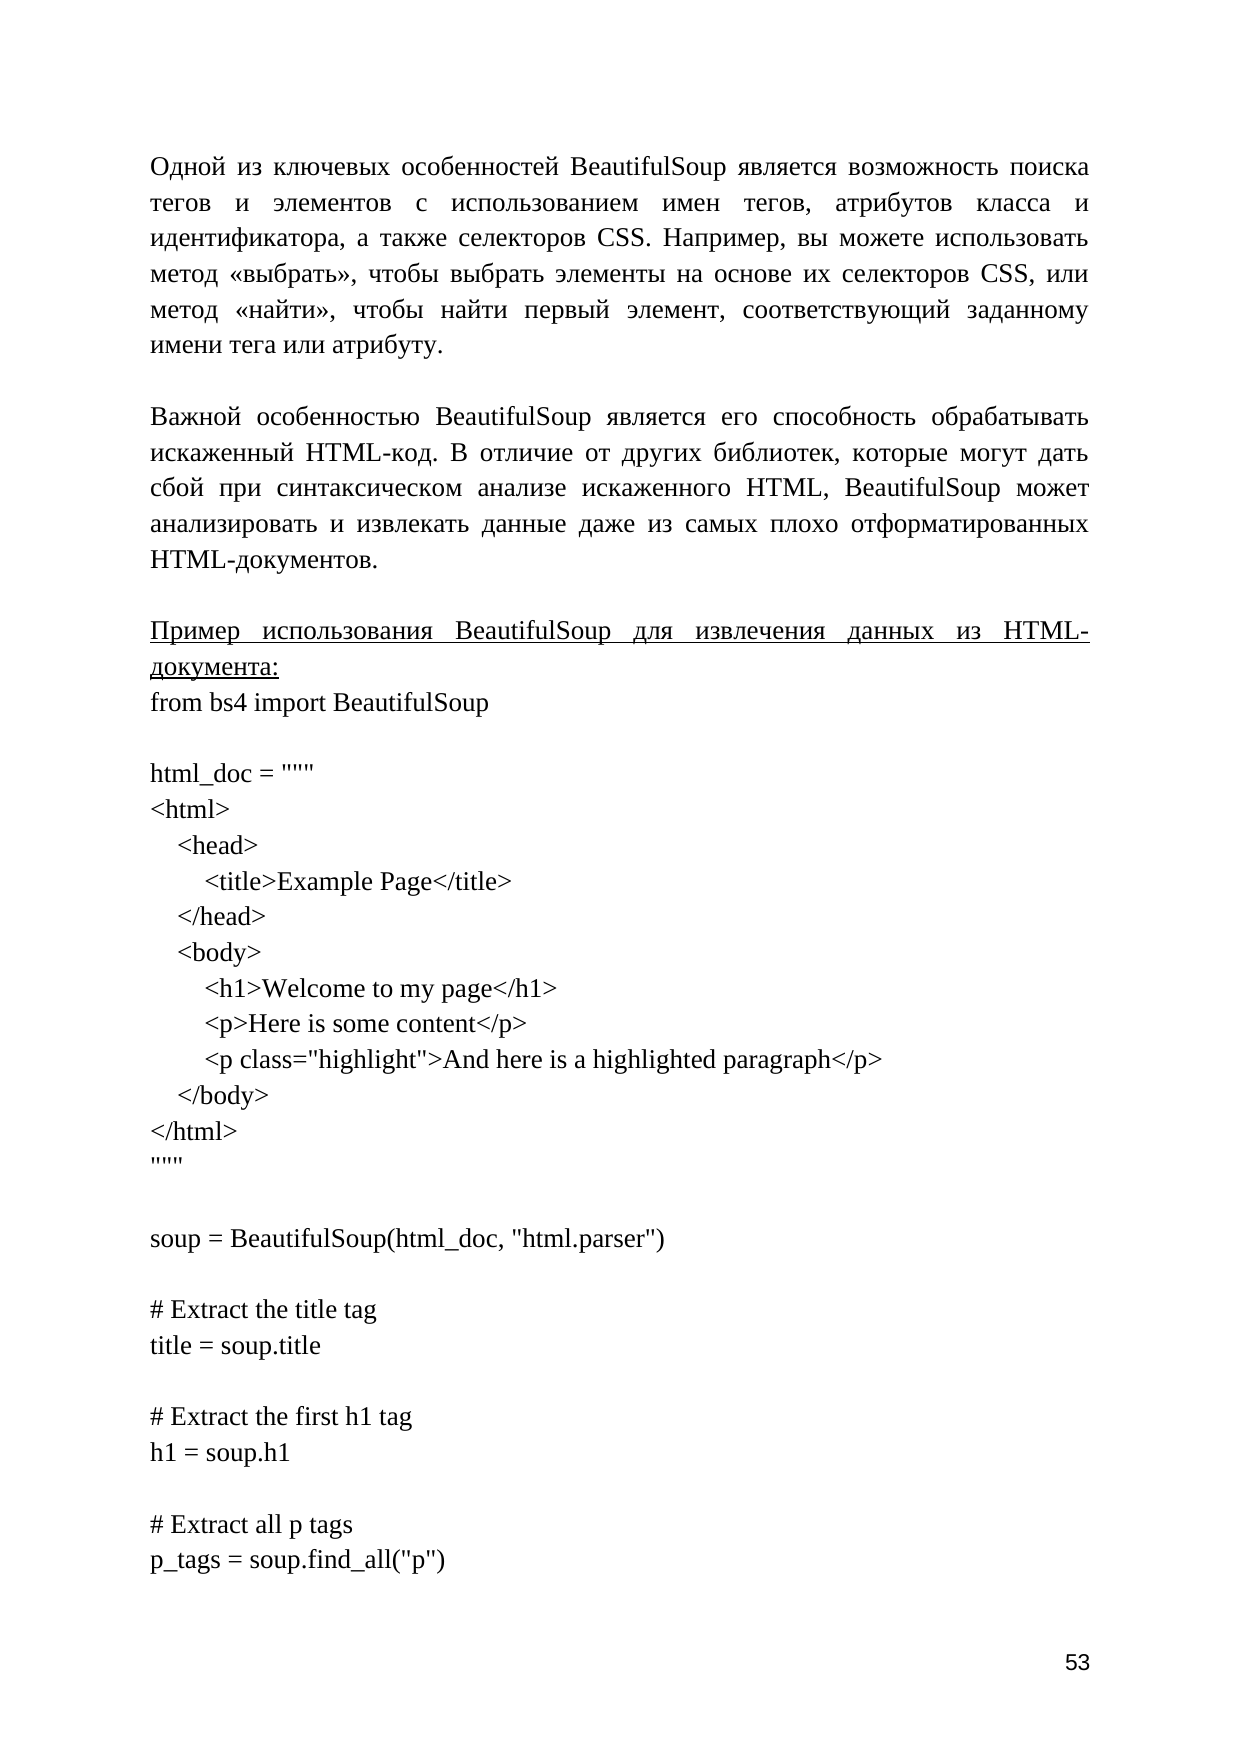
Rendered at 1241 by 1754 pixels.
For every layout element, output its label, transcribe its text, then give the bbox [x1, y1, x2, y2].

text p_tags = soup.find_all("p") [150, 1543, 1090, 1574]
text <title>Example Page</title> [150, 864, 1090, 896]
text # Extract the title tag [150, 1293, 1090, 1324]
text <p class="highlight">And here is a highlighted paragraph</p> [150, 1043, 1090, 1074]
text h1 = soup.h1 [150, 1436, 1090, 1467]
text <body> [150, 936, 1090, 967]
text </body> [150, 1079, 1090, 1110]
text </head> [150, 900, 1090, 931]
text <html> [150, 793, 1090, 824]
text """ [150, 1150, 1090, 1182]
text # Extract all p tags [150, 1508, 1090, 1539]
text Одной из ключевых особенностей BeautifulSoup является возможность поиска тегов и элементов с использованием имен тегов, атрибутов класса и идентификатора, а также селекторов CSS. Например, вы можете использовать метод «выбрать», чтобы выбрать элементы на основе их селекторов CSS, или метод «найти», чтобы найти первый элемент, соответствующий заданному имени тега или атрибуту. [150, 150, 1090, 360]
text from bs4 import BeautifulSoup [150, 686, 1090, 717]
text soup = BeautifulSoup(html_doc, "html.parser") [150, 1222, 1090, 1253]
text Пример использования BeautifulSoup для извлечения данных из HTML-документа: [150, 643, 1090, 681]
text title = soup.title [150, 1329, 1090, 1360]
text # Extract the first h1 tag [150, 1401, 1090, 1432]
text <p>Here is some content</p> [150, 1007, 1090, 1039]
text Пример использования BeautifulSoup для извлечения данных из HTML-документа: [150, 614, 1090, 642]
text </html> [150, 1115, 1090, 1146]
text <head> [150, 829, 1090, 860]
text html_doc = """ [150, 757, 1090, 788]
text <h1>Welcome to my page</h1> [150, 972, 1090, 1003]
text Важной особенностью BeautifulSoup является его способность обрабатывать искаженный HTML-код. В отличие от других библиотек, которые могут дать сбой при синтаксическом анализе искаженного HTML, BeautifulSoup может анализировать и извлекать данные даже из самых плохо отформатированных HTML-документов. [150, 400, 1090, 574]
